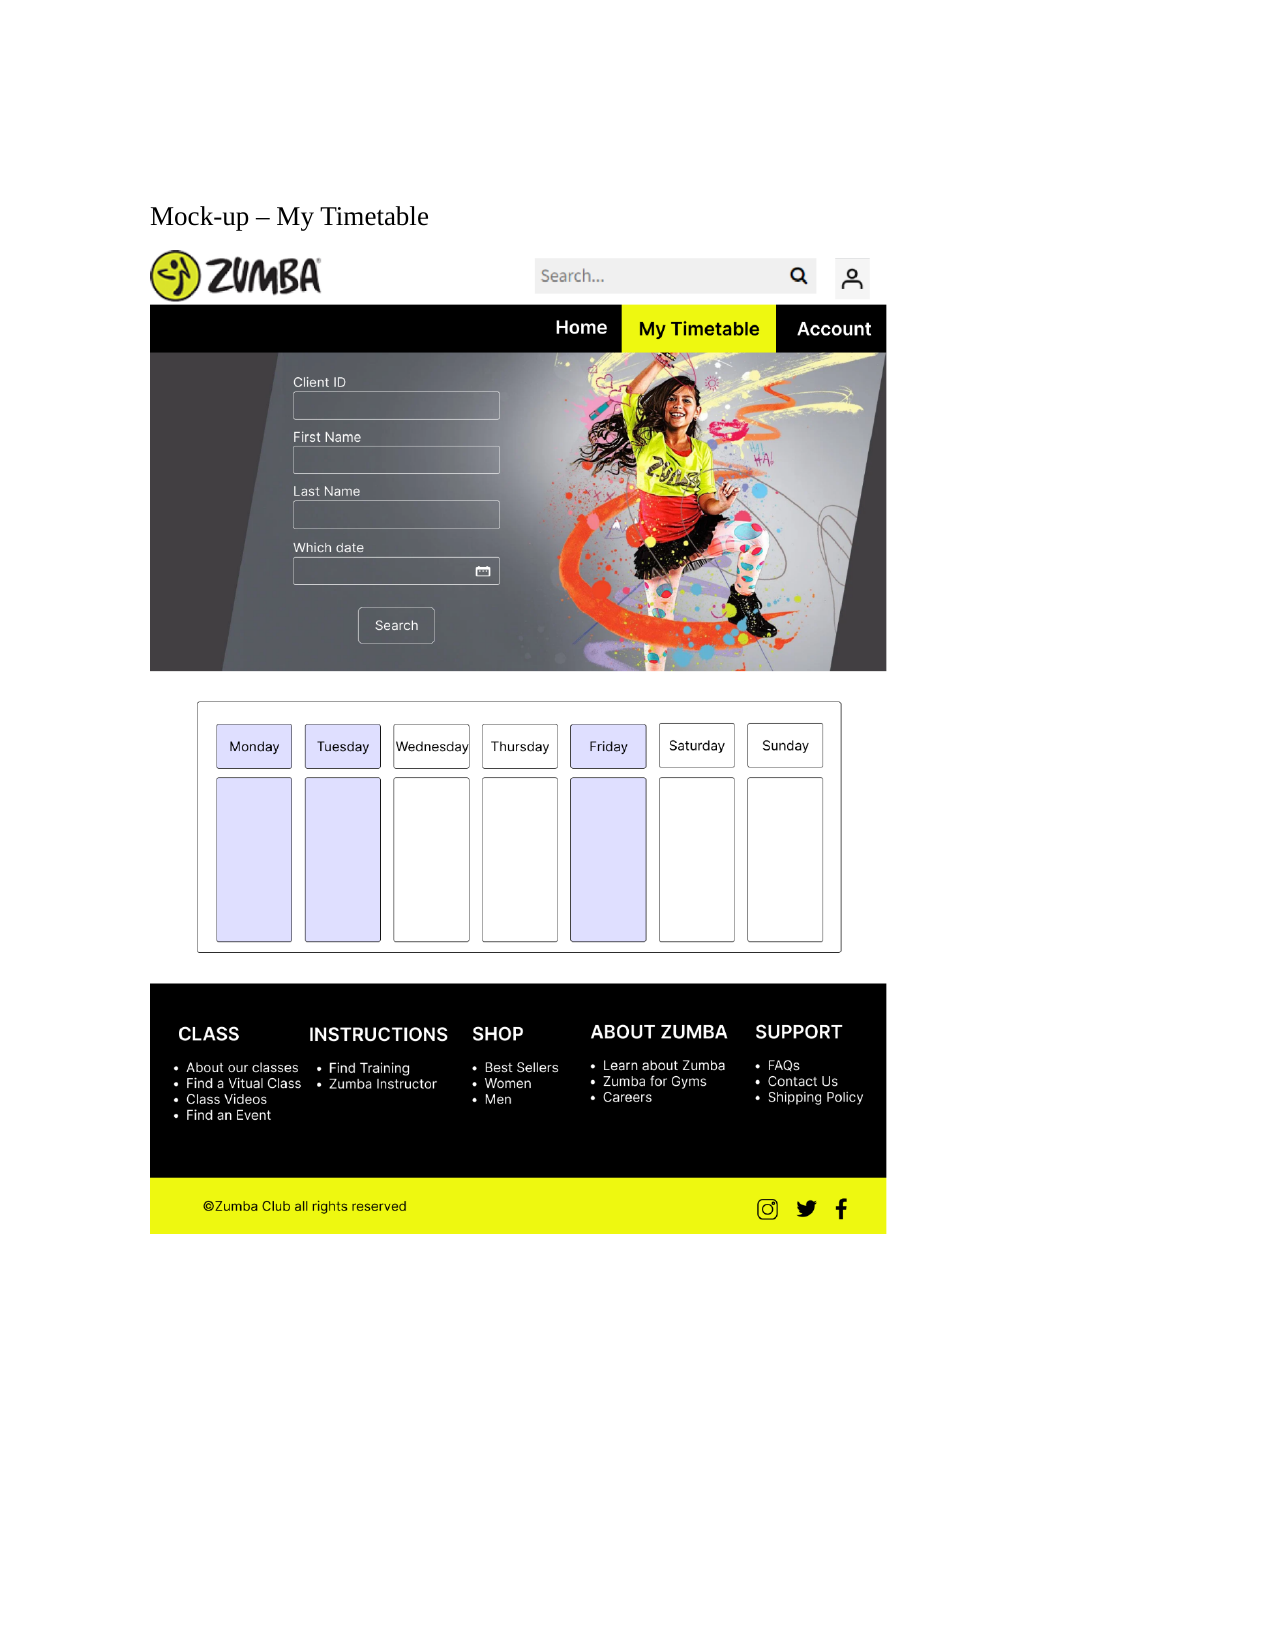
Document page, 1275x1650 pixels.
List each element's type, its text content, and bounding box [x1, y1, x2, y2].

text Mock-up – My Timetable [150, 200, 1125, 231]
picture [150, 250, 887, 1234]
